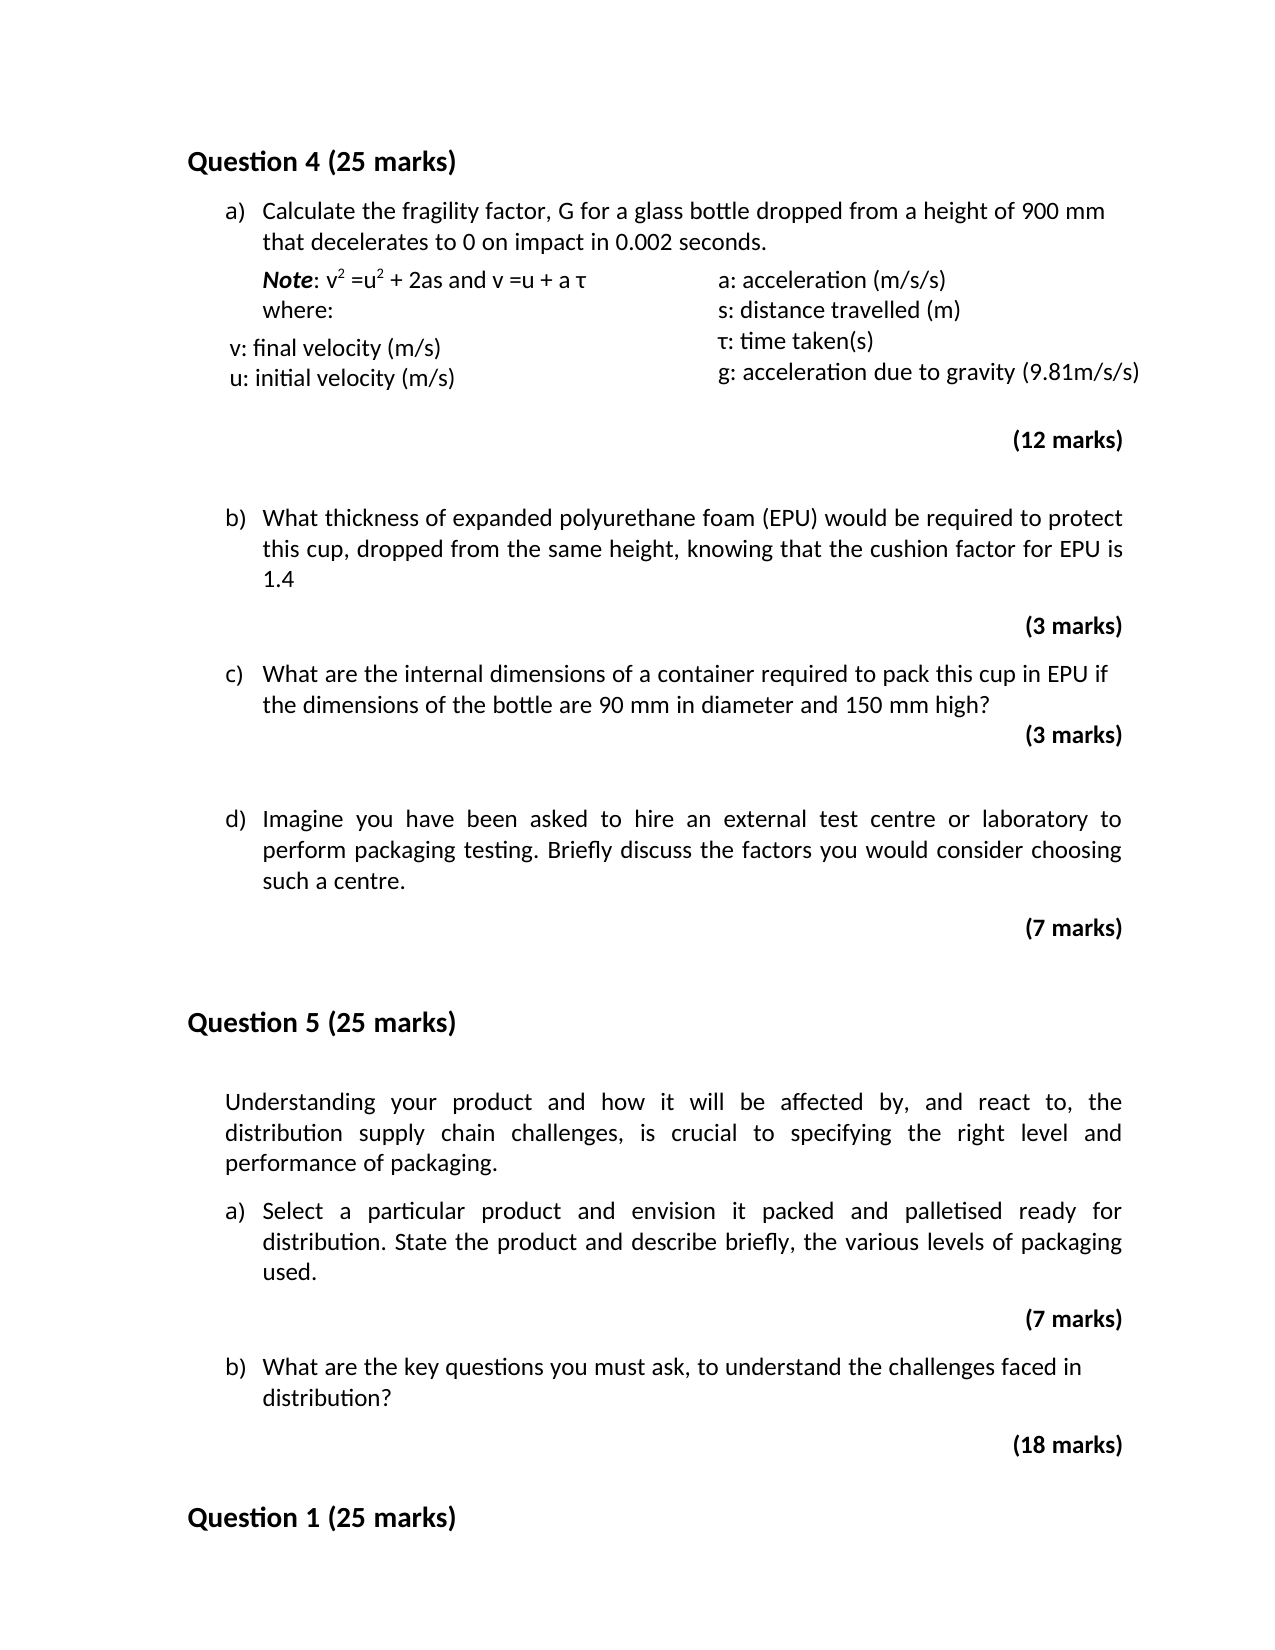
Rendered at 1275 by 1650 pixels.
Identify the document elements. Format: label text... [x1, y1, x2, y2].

list What are the key questions you must ask, to understand the challenges faced in distribution? [225, 1351, 1123, 1413]
text s: distance travelled (m) τ: time taken(s) [718, 295, 962, 356]
text (18 marks) [177, 1429, 1123, 1459]
subtitle (3 marks) [177, 719, 1123, 750]
subtitle (3 marks) [177, 610, 1123, 641]
list What thickness of expanded polyurethane foam (EPU) would be required to protect this cup, dropped from the same height, knowing that the cushion factor for EPU is 1.4 [225, 502, 1123, 594]
text Question 1 (25 marks) [187, 1499, 1150, 1535]
list Calculate the fragility factor, G for a glass bottle dropped from a height of 900 mm that decelerates to 0 on impact in 0.002 seconds. [225, 195, 1123, 257]
subtitle (7 marks) [177, 1304, 1123, 1334]
text Note: v2 =u2 + 2as and v =u + a τ where: [262, 264, 661, 325]
list What are the internal dimensions of a container required to pack this cup in EPU if the dimensions of the bottle are 90 mm in diameter and 150 mm high? [225, 658, 1123, 719]
text v: final velocity (m/s) u: initial velocity (m/s) a: acceleration (m/s/s) [718, 264, 947, 295]
list Imagine you have been asked to hire an external test centre or laboratory to perform packaging testing. Briefly discuss the factors you would consider choosing such a centre. [225, 803, 1122, 895]
text v: final velocity (m/s) u: initial velocity (m/s) a: acceleration (m/s/s) [229, 332, 459, 393]
text g: acceleration due to gravity (9.81m/s/s) [718, 356, 1150, 386]
text Question 4 (25 marks) [187, 143, 1150, 179]
list Select a particular product and envision it packed and palletised ready for distribution. State the product and describe briefly, the various levels of packaging used. [225, 1195, 1122, 1287]
text Question 5 (25 marks) [187, 1004, 1150, 1039]
text Understanding your product and how it will be affected by, and react to, the distribution supply chain challenges, is crucial to specifying the right level and performance of packaging. [225, 1086, 1122, 1178]
text (7 marks) [177, 912, 1123, 942]
subtitle (12 marks) [177, 424, 1123, 454]
